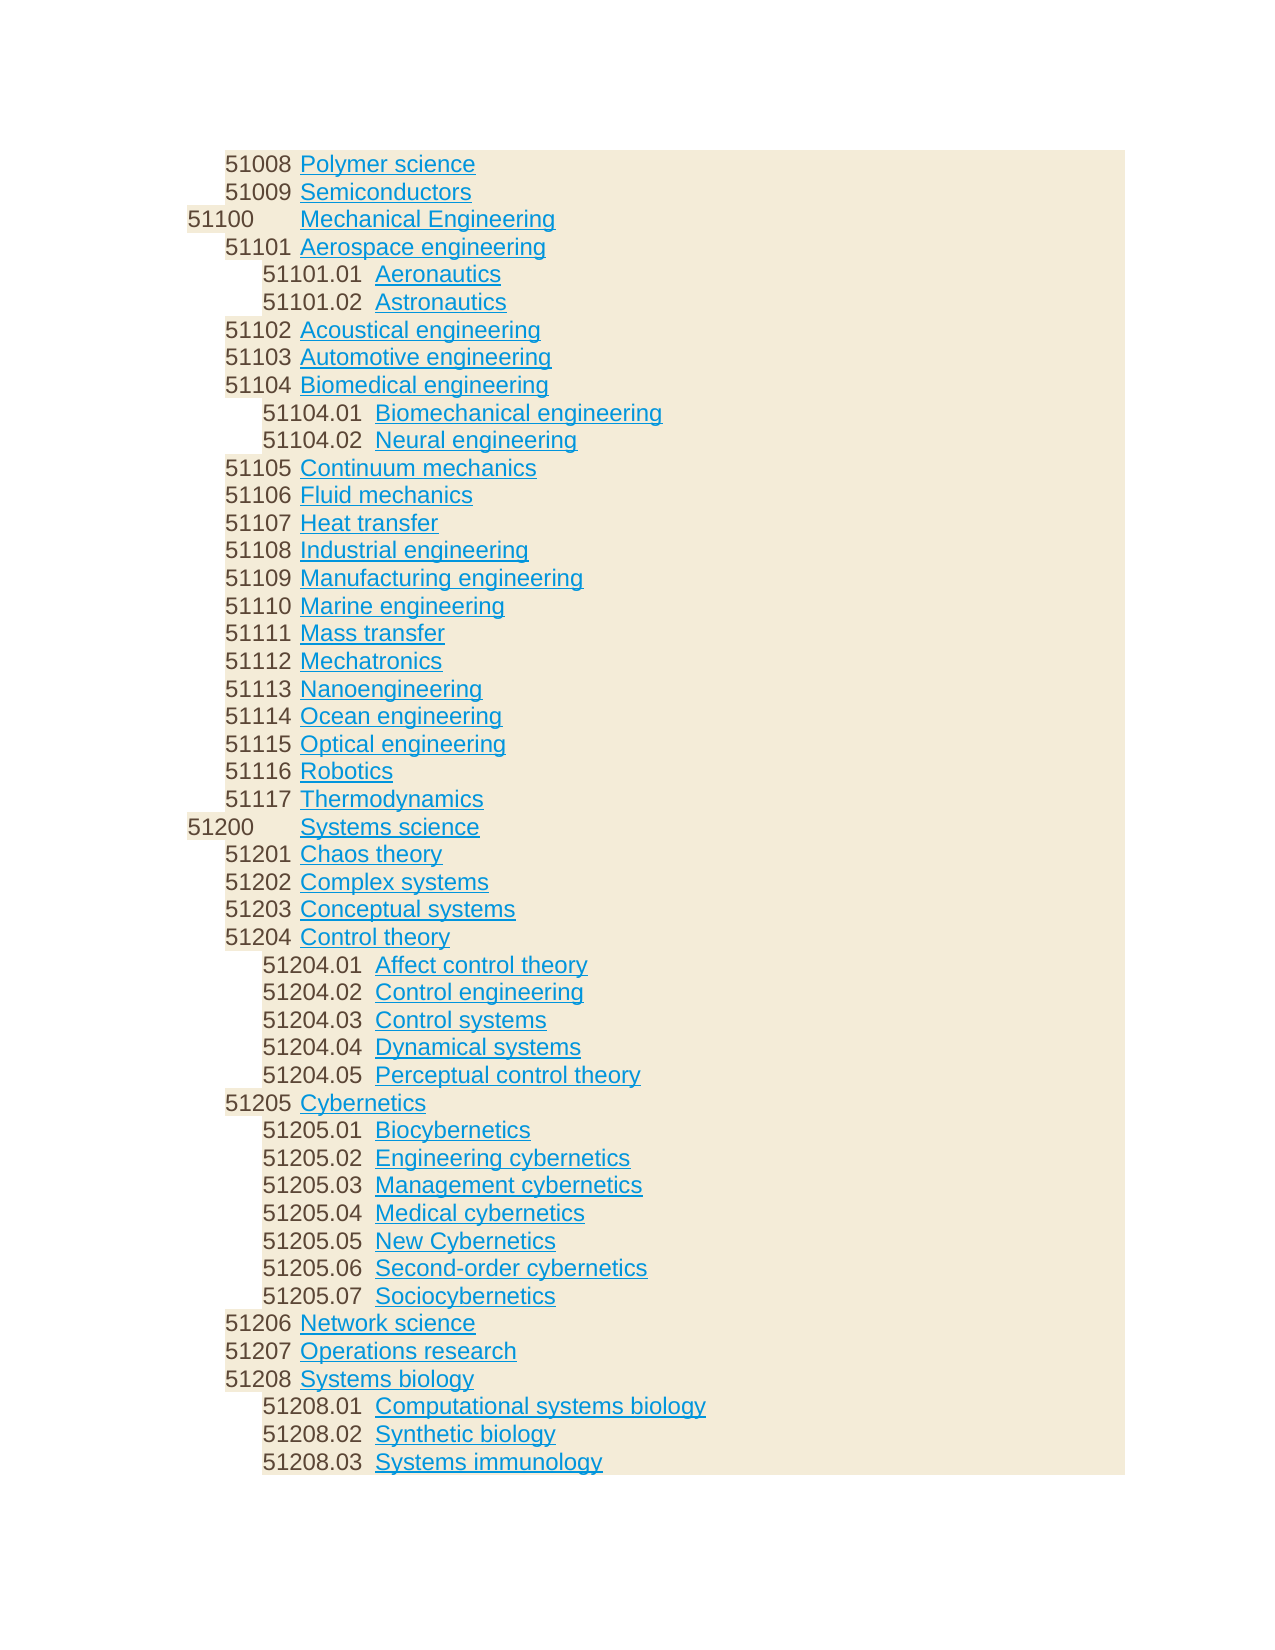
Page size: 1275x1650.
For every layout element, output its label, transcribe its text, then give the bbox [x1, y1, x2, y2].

list Acoustical engineering [225, 316, 1125, 343]
list Control theory [225, 923, 1125, 951]
list Control systems [262, 1006, 1125, 1033]
list Manufacturing engineering [225, 564, 1125, 592]
list Ocean engineering [225, 702, 1125, 730]
list Nanoengineering [225, 674, 1125, 702]
list Systems science [187, 812, 1125, 840]
list Computational systems biology [262, 1392, 1125, 1420]
list Cybernetics [225, 1088, 1125, 1116]
list New Cybernetics [262, 1227, 1125, 1254]
list Control engineering [262, 978, 1125, 1006]
list Sociocybernetics [262, 1282, 1125, 1309]
list Fluid mechanics [225, 481, 1125, 509]
list Complex systems [225, 868, 1125, 895]
list Astronautics [262, 288, 1125, 316]
list Biomedical engineering [225, 371, 1125, 398]
list Operations research [225, 1337, 1125, 1364]
list Biocybernetics [262, 1116, 1125, 1144]
list Medical cybernetics [262, 1199, 1125, 1227]
list Management cybernetics [262, 1171, 1125, 1199]
list Aeronautics [262, 260, 1125, 288]
list Second-order cybernetics [262, 1254, 1125, 1282]
list Dynamical systems [262, 1033, 1125, 1061]
list Conceptual systems [225, 895, 1125, 923]
list Chaos theory [225, 840, 1125, 868]
list Engineering cybernetics [262, 1144, 1125, 1171]
list Systems immunology [262, 1447, 1125, 1475]
list Marine engineering [225, 592, 1125, 619]
list Heat transfer [225, 509, 1125, 536]
list Semiconductors [225, 178, 1125, 205]
list Mass transfer [225, 619, 1125, 647]
list Thermodynamics [225, 785, 1125, 812]
list Neural engineering [262, 426, 1125, 454]
list Biomechanical engineering [262, 398, 1125, 426]
list Polymer science [225, 150, 1125, 178]
list Mechanical Engineering [187, 205, 1125, 233]
list Continuum mechanics [225, 454, 1125, 481]
list Aerospace engineering [225, 233, 1125, 260]
list Affect control theory [262, 951, 1125, 978]
list Robotics [225, 757, 1125, 785]
list Network science [225, 1309, 1125, 1337]
list Mechatronics [225, 647, 1125, 674]
list Optical engineering [225, 730, 1125, 757]
list Automotive engineering [225, 343, 1125, 371]
list Industrial engineering [225, 536, 1125, 564]
list Synthetic biology [262, 1420, 1125, 1447]
list Systems biology [225, 1364, 1125, 1392]
list Perceptual control theory [262, 1061, 1125, 1088]
